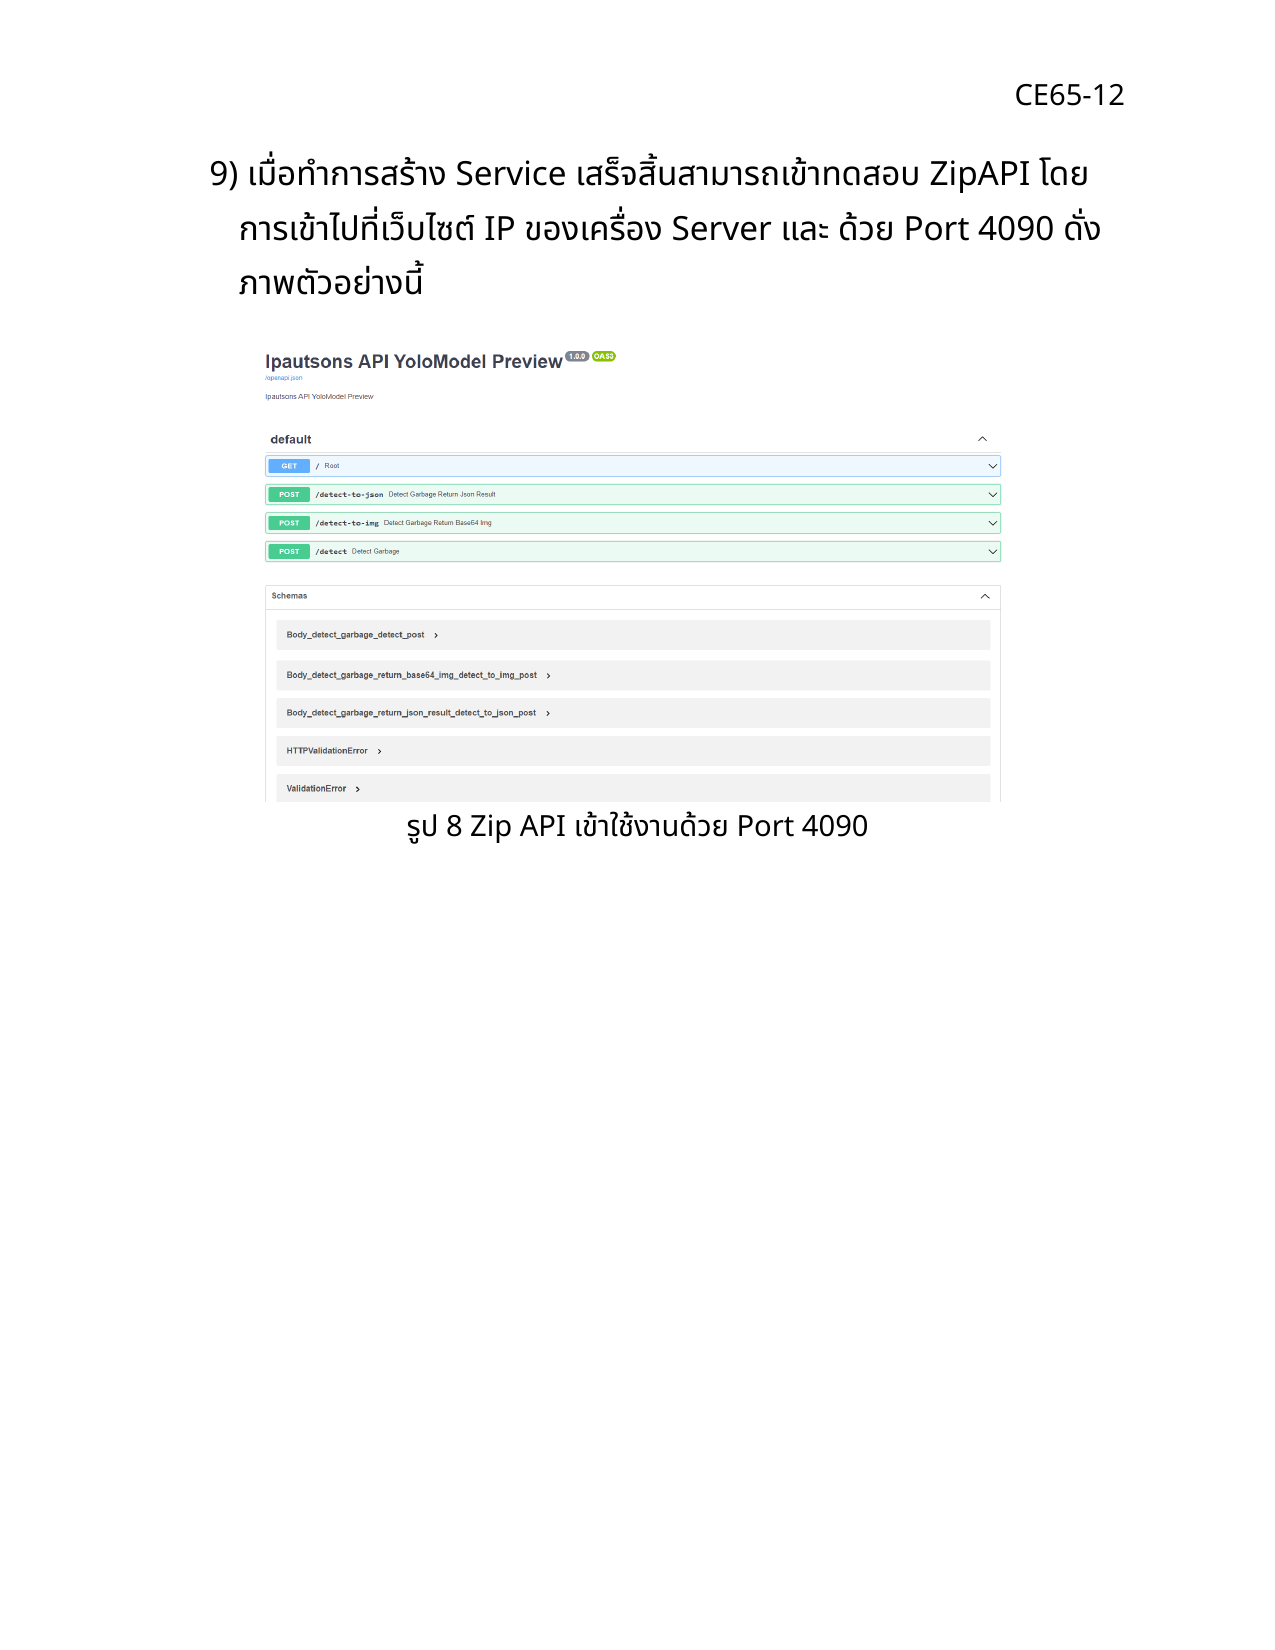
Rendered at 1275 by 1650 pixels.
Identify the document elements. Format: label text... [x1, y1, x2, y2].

picture [243, 330, 1032, 802]
text 9) เมื่อทำการสร้าง Service เสร็จสิ้นสามารถเข้าทดสอบ ZipAPI โดยการเข้าไปที่เว็บไซต์ IP ของเครื่อง Server และ ด้วย Port 4090 ดั่งภาพตัวอย่างนี้ [209, 150, 1125, 309]
